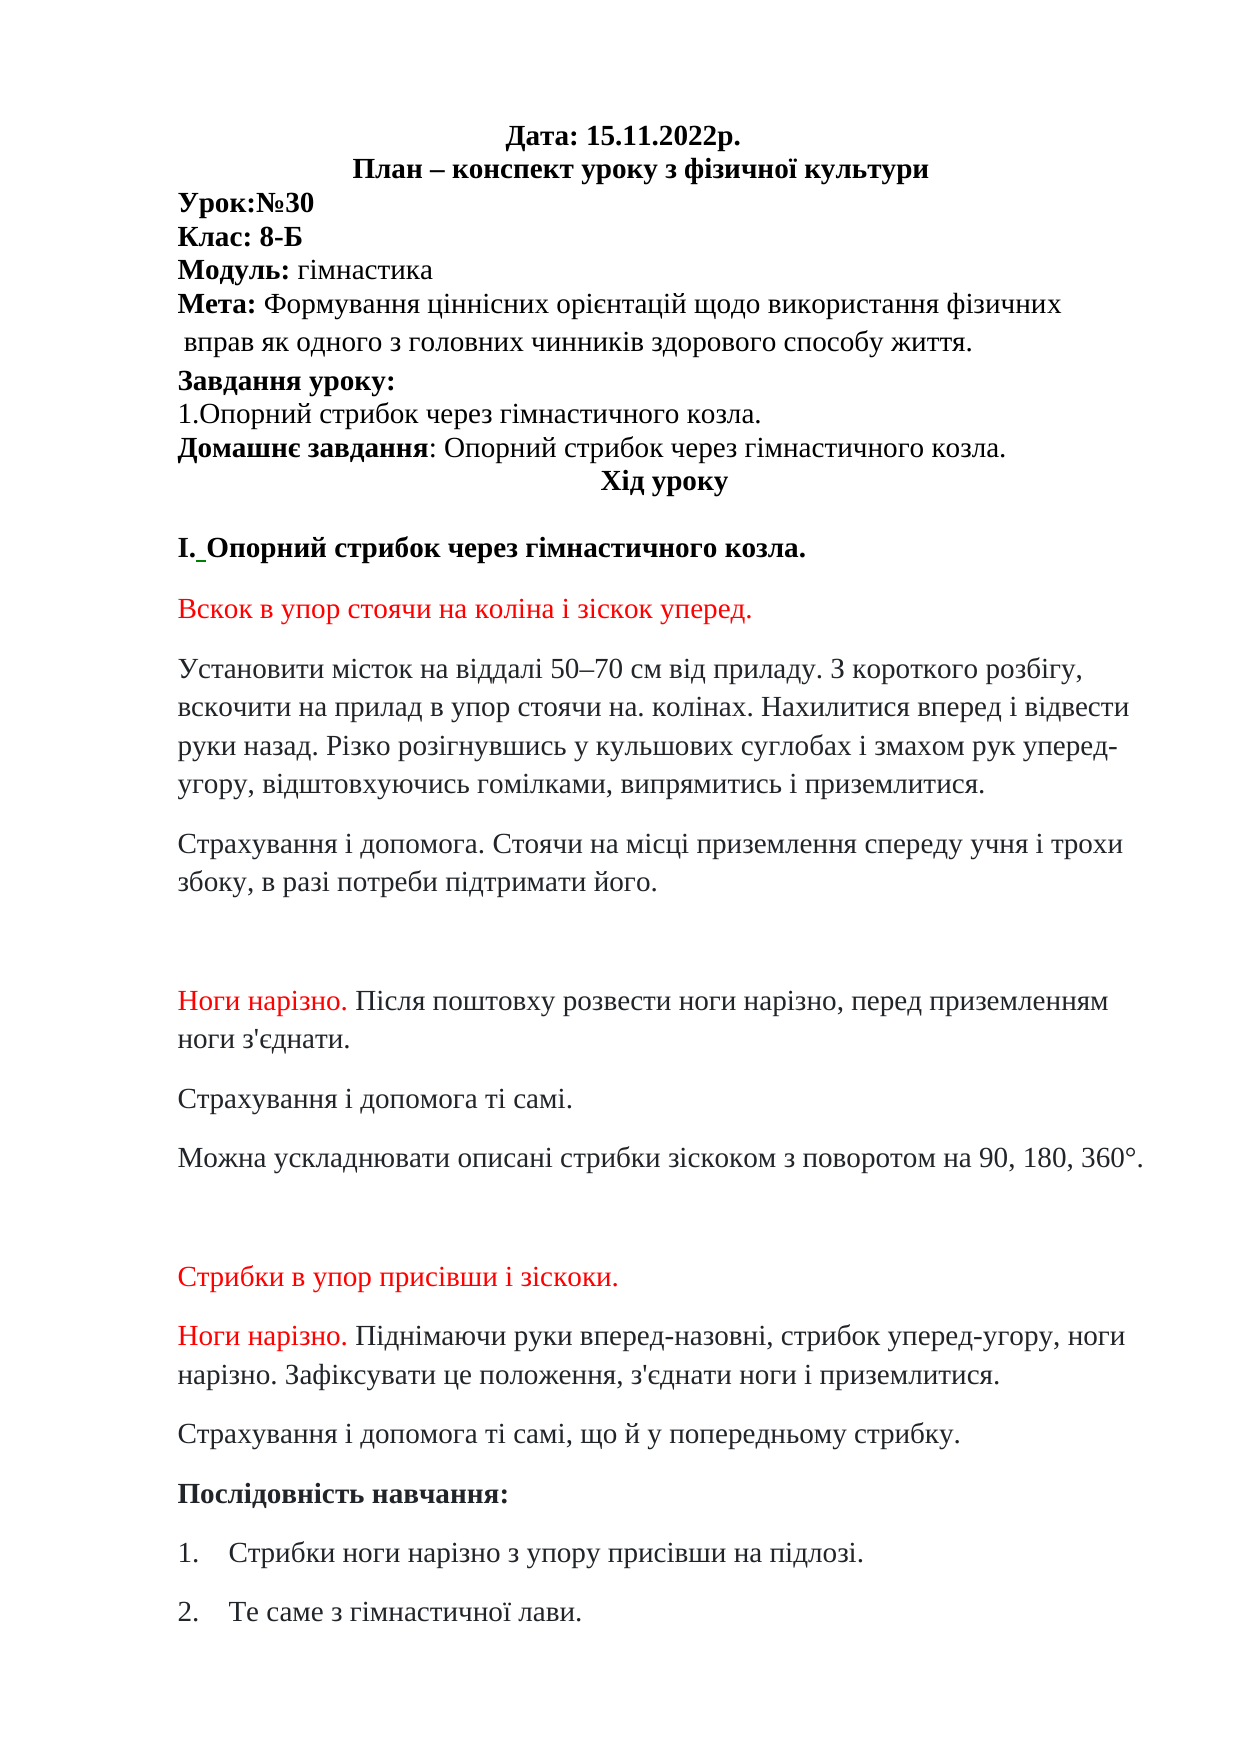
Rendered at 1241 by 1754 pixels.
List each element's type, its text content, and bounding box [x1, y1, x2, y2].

text Модуль: гімнастика [177, 252, 1152, 286]
text Страхування і допомога. Стоячи на місці приземлення спереду учня і трохи збоку, в разі потреби підтримати його. [177, 826, 1152, 898]
text Можна ускладнювати описані стрибки зіскоком з поворотом на 90, 180, 360°. [177, 1140, 1152, 1174]
text Ноги нарізно. Піднімаючи руки вперед-назовні, стрибок уперед-угору, ноги нарізно. Зафіксувати це положення, з'єднати ноги і приземлитися. [177, 1318, 1152, 1391]
text Урок:№30 [177, 185, 1152, 219]
text Мета: Формування ціннісних орієнтацій щодо використання фізичних [177, 286, 1152, 319]
text Страхування і допомога ті самі. [177, 1081, 1152, 1114]
text 1.Опорний стрибок через гімнастичного козла. [177, 396, 1152, 430]
text Завдання уроку: [177, 363, 1152, 396]
text 1. Стрибки ноги нарізно з упору присівши на підлозі. [177, 1535, 1152, 1569]
text Клас: 8-Б [177, 219, 1152, 252]
text Дата: 15.11.2022р. [177, 118, 1152, 152]
text Ноги нарізно. Після поштовху розвести ноги нарізно, перед приземленням ноги з'єднати. [177, 983, 1152, 1055]
text 2. Те саме з гімнастичної лави. [177, 1594, 1152, 1628]
text Домашнє завдання: Опорний стрибок через гімнастичного козла. [177, 430, 1152, 463]
text Страхування і допомога ті самі, що й у попередньому стрибку. [177, 1416, 1152, 1450]
text Послідовність навчання: [177, 1476, 1152, 1509]
text Хід уроку [177, 463, 1152, 497]
text вправ як одного з головних чинників здорового способу життя. [140, 324, 1152, 358]
text І. Опорний стрибок через гімнастичного козла. [177, 531, 1152, 564]
text Стрибки в упор присівши і зіскоки. [177, 1259, 1152, 1293]
text Вскок в упор стоячи на коліна і зіскок уперед. [177, 591, 1152, 625]
text План – конспект уроку з фізичної культури [177, 152, 1152, 185]
text Установити місток на віддалі 50–70 см від приладу. З короткого розбігу, вскочити на прилад в упор стоячи на. колінах. Нахилитися вперед і відвести руки назад. Різко розігнувшись у кульшових суглобах і змахом рук уперед-угору, відштовхуючись гомілками, випрямитись і приземлитися. [177, 651, 1152, 800]
